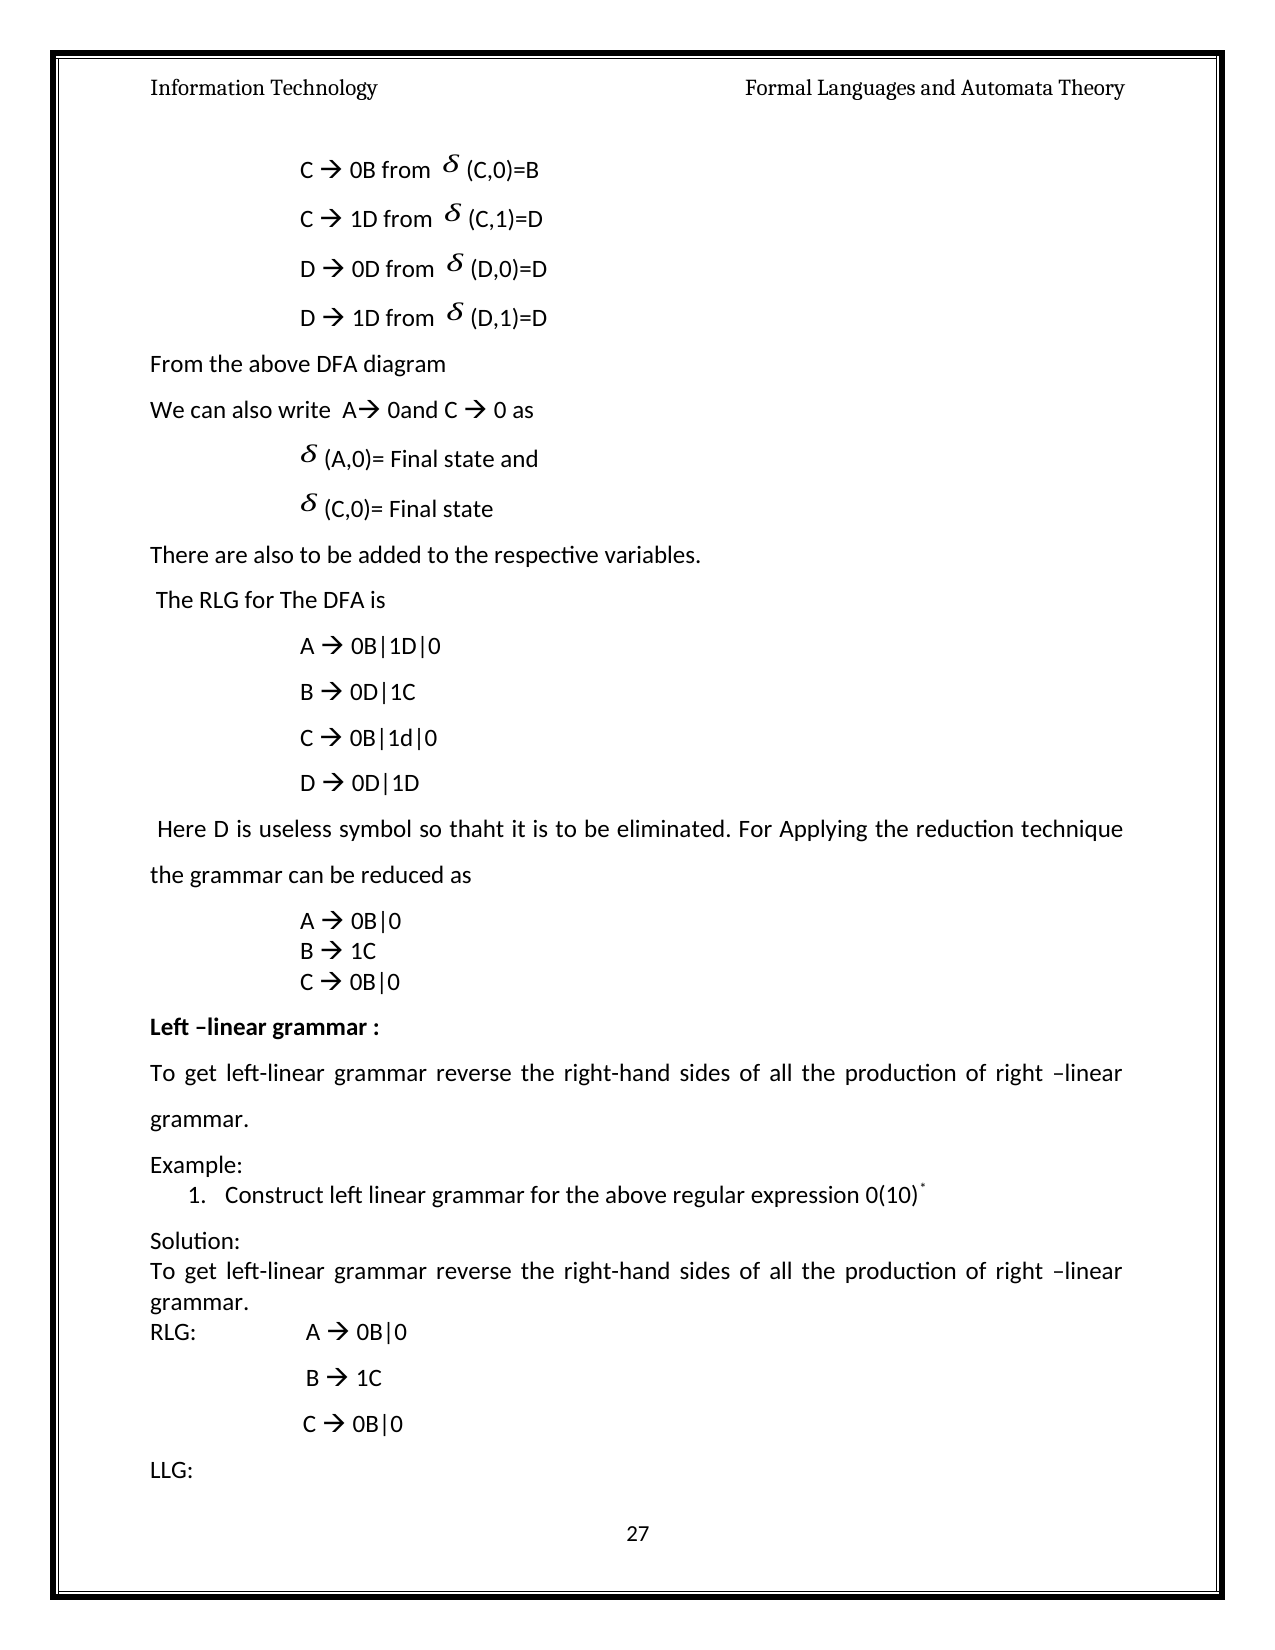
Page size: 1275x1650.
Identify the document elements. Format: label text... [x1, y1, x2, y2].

text C 0B from (C,0)=B [150, 150, 1125, 184]
text There are also to be added to the respective variables. [150, 539, 1125, 569]
text Here D is useless symbol so thaht it is to be eliminated. For Applying the reduction technique the grammar can be reduced as [150, 813, 1125, 889]
text (C,0)= Final state [150, 489, 1125, 524]
text A 0B|0 [150, 905, 1125, 935]
text B 1C [150, 935, 1125, 966]
text C 0B|0 [150, 966, 1125, 996]
text From the above DFA diagram [150, 348, 1125, 379]
text To get left-linear grammar reverse the right-hand sides of all the production of right –linear grammar. [150, 1057, 1125, 1133]
text (A,0)= Final state and [150, 440, 1125, 474]
text LLG: [150, 1454, 1125, 1484]
text D 1D from (D,1)=D [150, 299, 1125, 333]
text To get left-linear grammar reverse the right-hand sides of all the production of right –linear grammar. [150, 1256, 1125, 1317]
text D 0D|1D [150, 768, 1125, 798]
text We can also write A 0and C 0 as [150, 394, 1125, 424]
text Example: [150, 1149, 1125, 1179]
text RLG: A 0B|0 [150, 1317, 1125, 1347]
text B 1C [150, 1362, 1125, 1393]
text Solution: [150, 1225, 1125, 1256]
text D 0D from (D,0)=D [150, 249, 1125, 283]
text C 0B|0 [150, 1408, 1125, 1438]
text B 0D|1C [150, 676, 1125, 707]
text Left –linear grammar : [150, 1012, 1125, 1042]
text C 1D from (C,1)=D [150, 199, 1125, 234]
list Construct left linear grammar for the above regular expression 0(10)* [187, 1179, 1125, 1210]
text The RLG for The DFA is [150, 585, 1125, 615]
text C 0B|1d|0 [150, 722, 1125, 752]
text A 0B|1D|0 [150, 630, 1125, 661]
